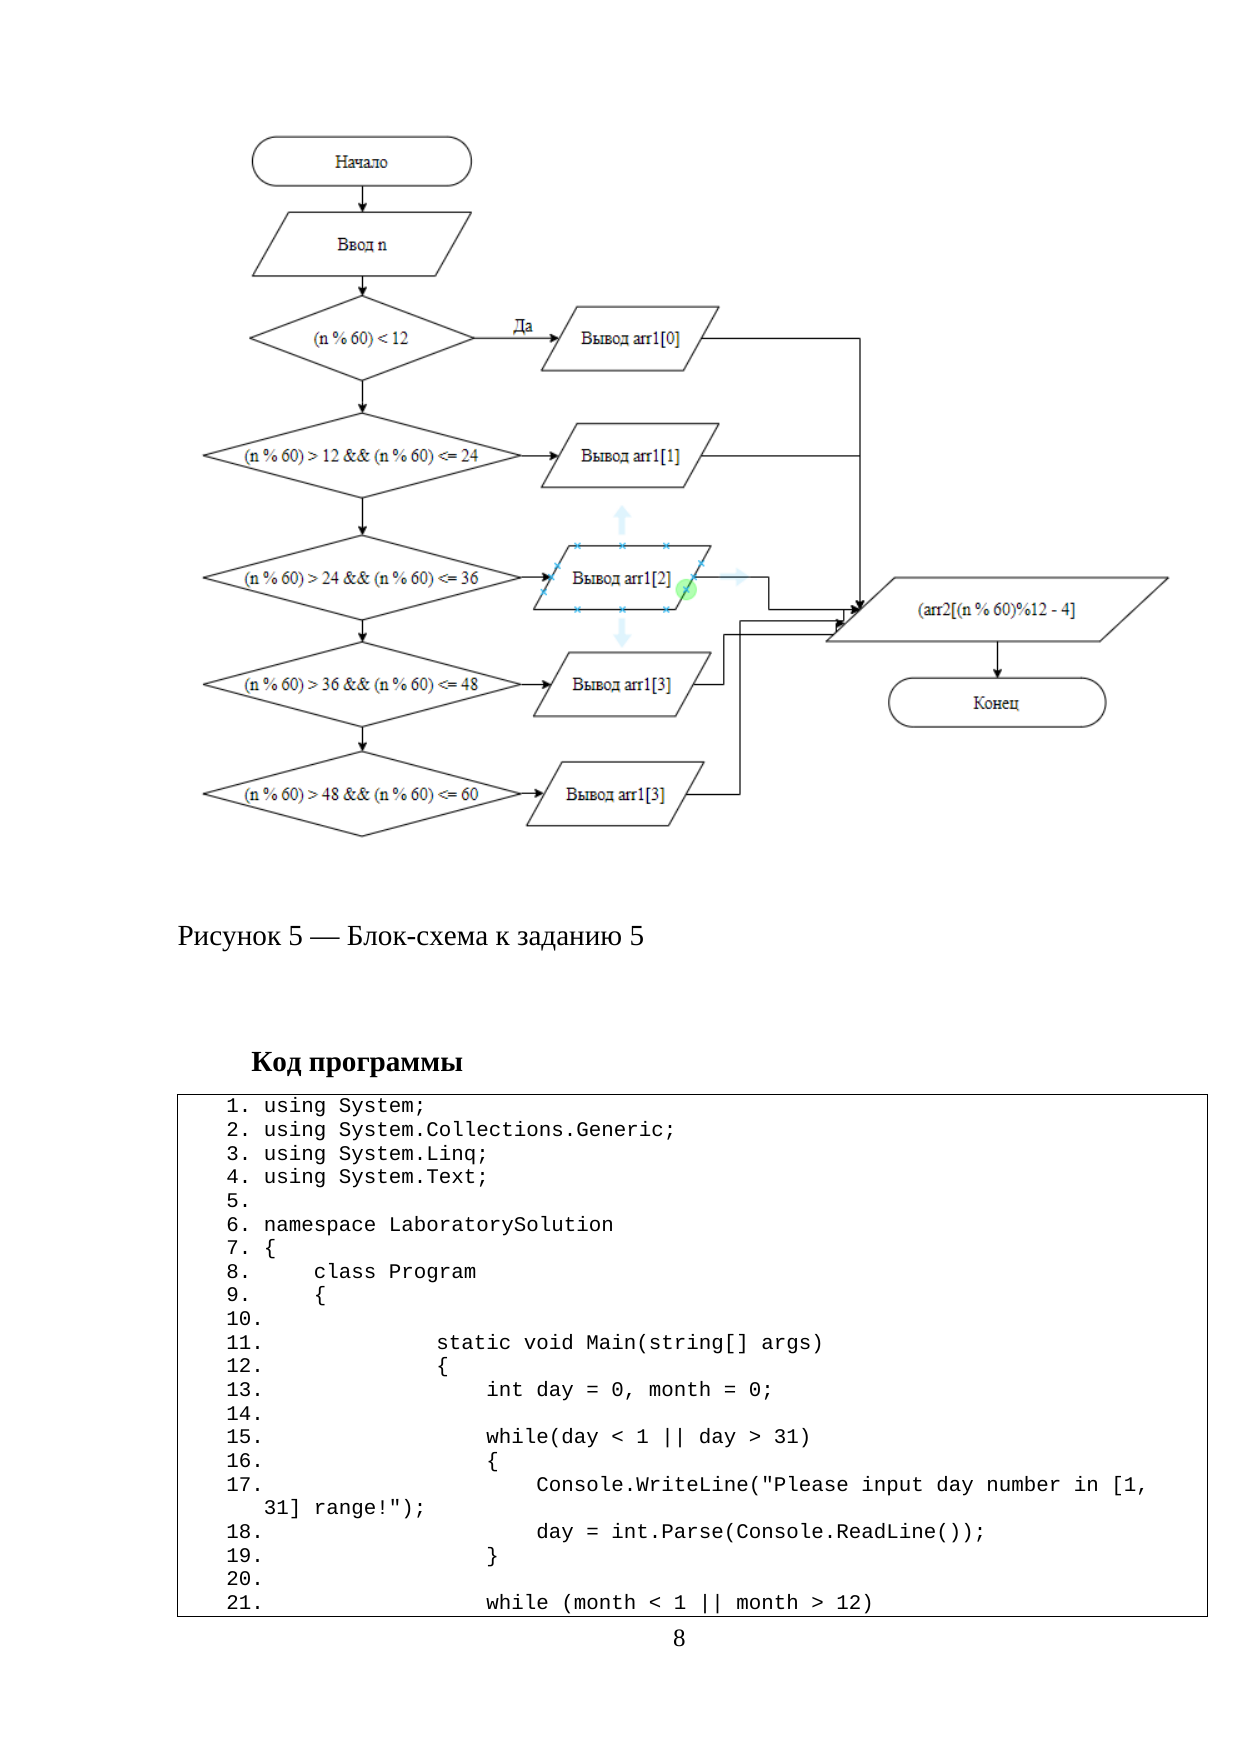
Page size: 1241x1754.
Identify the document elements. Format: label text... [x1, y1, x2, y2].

subtitle Код программы [177, 1044, 1181, 1077]
picture [177, 118, 1182, 854]
text Рисунок 5 — Блок-схема к заданию 5 [177, 918, 1181, 952]
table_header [178, 1095, 1207, 1616]
